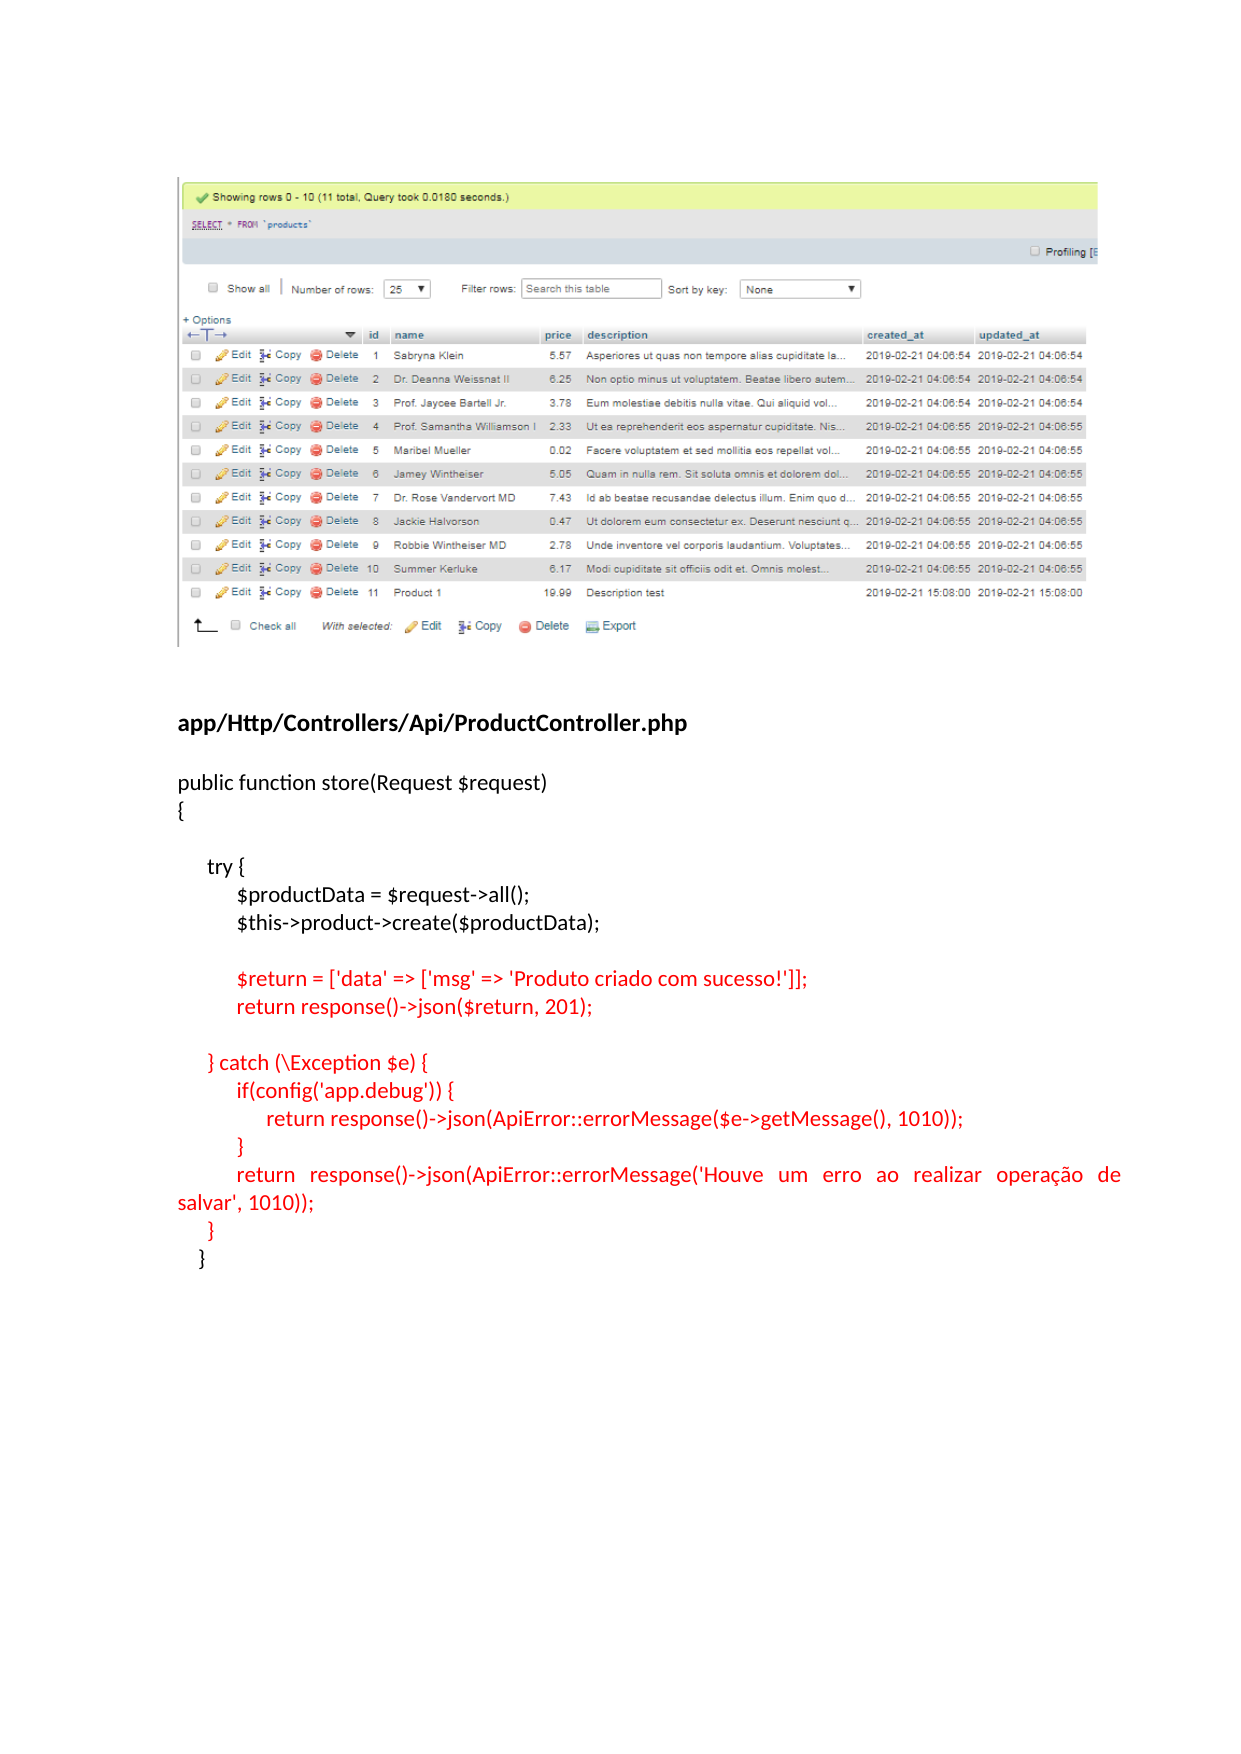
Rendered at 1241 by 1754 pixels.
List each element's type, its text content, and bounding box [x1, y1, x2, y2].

text if(config('app.debug')) { [177, 1076, 1122, 1104]
text } catch (\Exception $e) { [177, 1048, 1122, 1076]
text } [177, 1244, 1122, 1273]
text return response()->json(ApiError::errorMessage($e->getMessage(), 1010)); [177, 1104, 1122, 1132]
text return response()->json($return, 201); [177, 992, 1122, 1020]
text { [177, 796, 1122, 824]
picture [177, 177, 1098, 647]
text $this->product->create($productData); [177, 908, 1122, 936]
text public function store(Request $request) [177, 768, 1122, 796]
text return response()->json(ApiError::errorMessage('Houve um erro ao realizar operação de salvar', 1010)); [177, 1161, 1122, 1217]
text app/Http/Controllers/Api/ProductController.php [177, 707, 1122, 738]
text $return = ['data' => ['msg' => 'Produto criado com sucesso!']]; [177, 964, 1122, 992]
text } [177, 1217, 1122, 1244]
text try { [177, 852, 1122, 880]
text $productData = $request->all(); [177, 880, 1122, 908]
text } [177, 1132, 1122, 1161]
